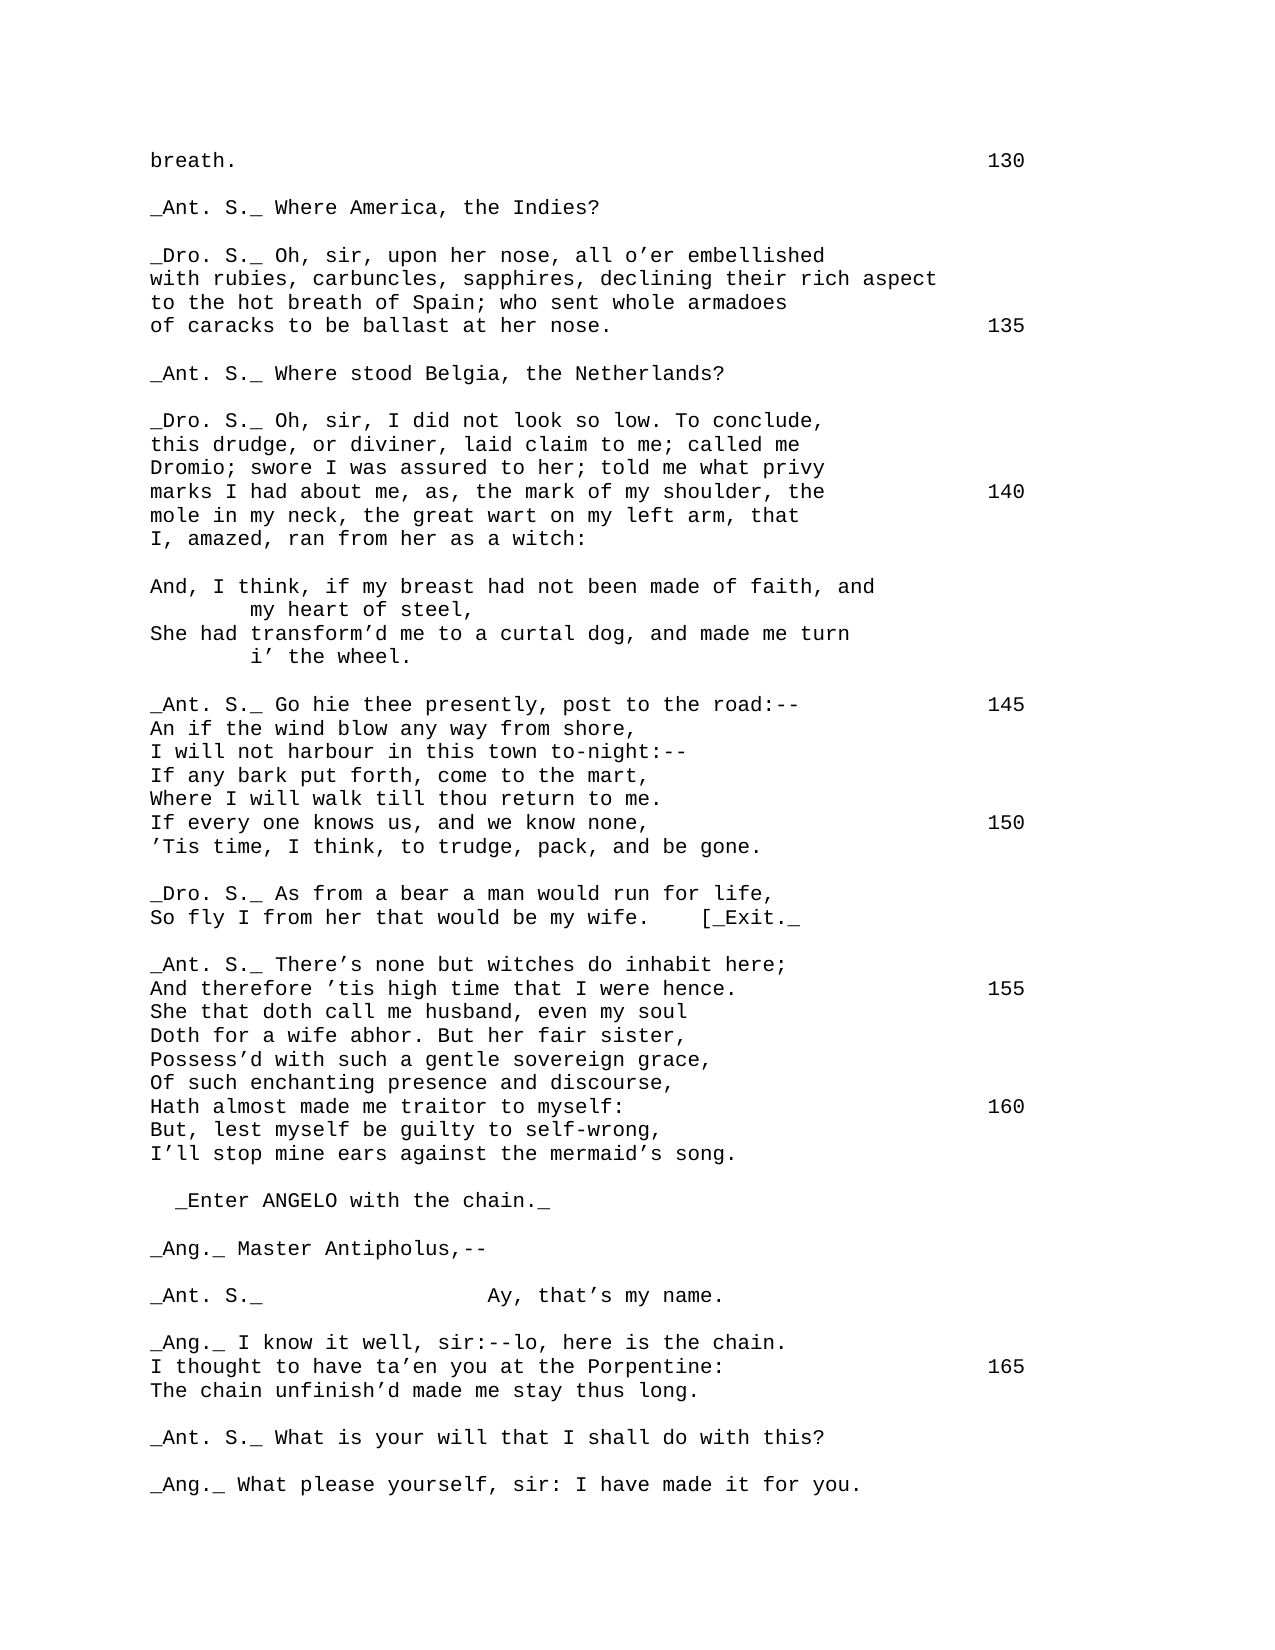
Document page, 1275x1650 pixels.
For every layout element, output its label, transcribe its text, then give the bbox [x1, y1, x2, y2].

text _Dro. S._ Oh, sir, I did not look so low. To conclude, [150, 410, 1125, 434]
text _Ang._ I know it well, sir:--lo, here is the chain. [150, 1332, 1125, 1356]
text _Ang._ What please yourself, sir: I have made it for you. [150, 1474, 1125, 1498]
text _Dro. S._ As from a bear a man would run for life, [150, 883, 1125, 907]
text I will not harbour in this town to-night:-- [150, 741, 1125, 765]
text this drudge, or diviner, laid claim to me; called me [150, 434, 1125, 457]
text of caracks to be ballast at her nose. 135 [150, 316, 1125, 339]
text But, lest myself be guilty to self-wrong, [150, 1119, 1125, 1143]
text _Ant. S._ Where America, the Indies? [150, 197, 1125, 221]
text with rubies, carbuncles, sapphires, declining their rich aspect [150, 268, 1125, 292]
text breath. 130 [150, 150, 1125, 174]
text Of such enchanting presence and discourse, [150, 1072, 1125, 1096]
text to the hot breath of Spain; who sent whole armadoes [150, 292, 1125, 316]
text ’Tis time, I think, to trudge, pack, and be gone. [150, 836, 1125, 859]
text I’ll stop mine ears against the mermaid’s song. [150, 1143, 1125, 1167]
text Hath almost made me traitor to myself: 160 [150, 1096, 1125, 1119]
text mole in my neck, the great wart on my left arm, that [150, 505, 1125, 528]
text _Ant. S._ What is your will that I shall do with this? [150, 1427, 1125, 1451]
text So fly I from her that would be my wife. [_Exit._ [150, 907, 1125, 930]
text _Ant. S._ Go hie thee presently, post to the road:-- 145 [150, 694, 1125, 717]
text And, I think, if my breast had not been made of faith, and [150, 576, 1125, 599]
text I, amazed, ran from her as a witch: [150, 528, 1125, 552]
text marks I had about me, as, the mark of my shoulder, the 140 [150, 481, 1125, 505]
text If every one knows us, and we know none, 150 [150, 812, 1125, 836]
text An if the wind blow any way from shore, [150, 717, 1125, 741]
text Possess’d with such a gentle sovereign grace, [150, 1048, 1125, 1072]
text The chain unfinish’d made me stay thus long. [150, 1379, 1125, 1403]
text She had transform’d me to a curtal dog, and made me turn [150, 623, 1125, 647]
text i’ the wheel. [150, 647, 1125, 670]
text _Ant. S._ Ay, that’s my name. [150, 1285, 1125, 1309]
text _Ant. S._ There’s none but witches do inhabit here; [150, 954, 1125, 978]
text _Enter ANGELO with the chain._ [150, 1190, 1125, 1214]
text Dromio; swore I was assured to her; told me what privy [150, 457, 1125, 481]
text _Ang._ Master Antipholus,-- [150, 1238, 1125, 1261]
text _Ant. S._ Where stood Belgia, the Netherlands? [150, 363, 1125, 386]
text Doth for a wife abhor. But her fair sister, [150, 1025, 1125, 1048]
text I thought to have ta’en you at the Porpentine: 165 [150, 1356, 1125, 1379]
text _Dro. S._ Oh, sir, upon her nose, all o’er embellished [150, 244, 1125, 268]
text my heart of steel, [150, 599, 1125, 623]
text Where I will walk till thou return to me. [150, 788, 1125, 812]
text If any bark put forth, come to the mart, [150, 765, 1125, 788]
text She that doth call me husband, even my soul [150, 1001, 1125, 1025]
text And therefore ’tis high time that I were hence. 155 [150, 978, 1125, 1001]
